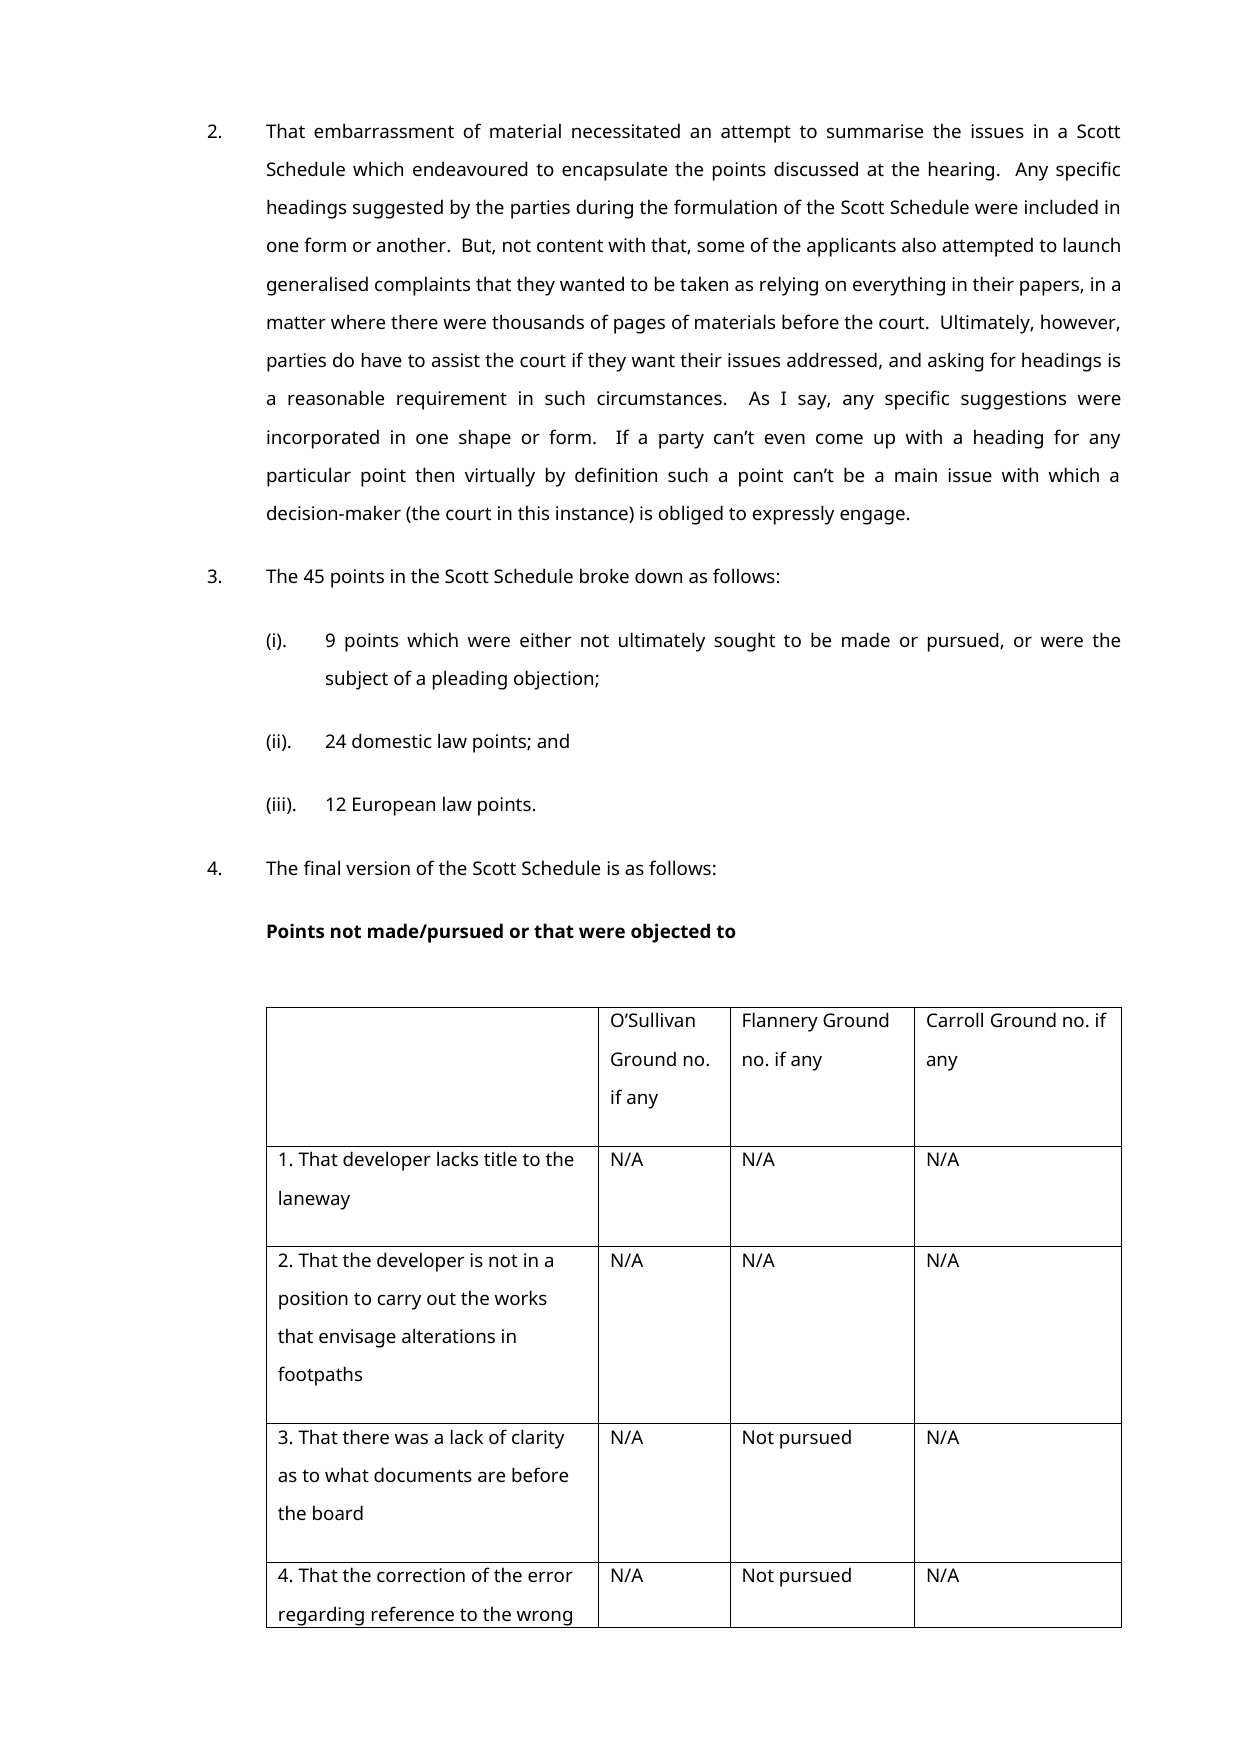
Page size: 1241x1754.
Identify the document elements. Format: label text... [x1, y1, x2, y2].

table_cell N/A [915, 1424, 1121, 1562]
text 3. The 45 points in the Scott Schedule broke down as follows: [207, 564, 1122, 589]
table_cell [267, 1563, 598, 1627]
table_cell N/A [915, 1147, 1121, 1246]
table_cell N/A [915, 1247, 1121, 1423]
table_header [267, 1008, 598, 1146]
table_cell 2. That the developer is not in a position to carry out the works that envisage alterations in footpaths [267, 1247, 598, 1423]
table_cell Not pursued [731, 1563, 914, 1627]
table_cell N/A [599, 1424, 730, 1562]
text (ii). 24 domestic law points; and [266, 728, 1122, 754]
table_cell Not pursued [731, 1424, 914, 1562]
table_cell N/A [915, 1563, 1121, 1627]
table_header O’Sullivan Ground no. if any [599, 1008, 730, 1146]
text (i). 9 points which were either not ultimately sought to be made or pursued, or were the subject of a pleading objection; [266, 627, 1122, 691]
table_cell N/A [731, 1147, 914, 1246]
text 2. That embarrassment of material necessitated an attempt to summarise the issues in a Scott Schedule which endeavoured to encapsulate the points discussed at the hearing. Any specific headings suggested by the parties during the formulation of the Scott Schedule were included in one form or another. But, not content with that, some of the applicants also attempted to launch generalised complaints that they wanted to be taken as relying on everything in their papers, in a matter where there were thousands of pages of materials before the court. Ultimately, however, parties do have to assist the court if they want their issues addressed, and asking for headings is a reasonable requirement in such circumstances. As I say, any specific suggestions were incorporated in one shape or form. If a party can’t even come up with a heading for any particular point then virtually by definition such a point can’t be a main issue with which a decision-maker (the court in this instance) is obliged to expressly engage. [207, 118, 1122, 526]
table_cell N/A [599, 1147, 730, 1246]
table_header Carroll Ground no. if any [915, 1008, 1121, 1146]
table_cell N/A [731, 1247, 914, 1423]
text 4. The final version of the Scott Schedule is as follows: [207, 855, 1122, 880]
table_cell N/A [599, 1247, 730, 1423]
table_cell 3. That there was a lack of clarity as to what documents are before the board [267, 1424, 598, 1562]
table_cell 1. That developer lacks title to the laneway [267, 1147, 598, 1246]
table_cell N/A [599, 1563, 730, 1627]
subtitle Points not made/pursued or that were objected to [207, 918, 1122, 943]
text (iii). 12 European law points. [266, 792, 1122, 817]
table_header Flannery Ground no. if any [731, 1008, 914, 1146]
